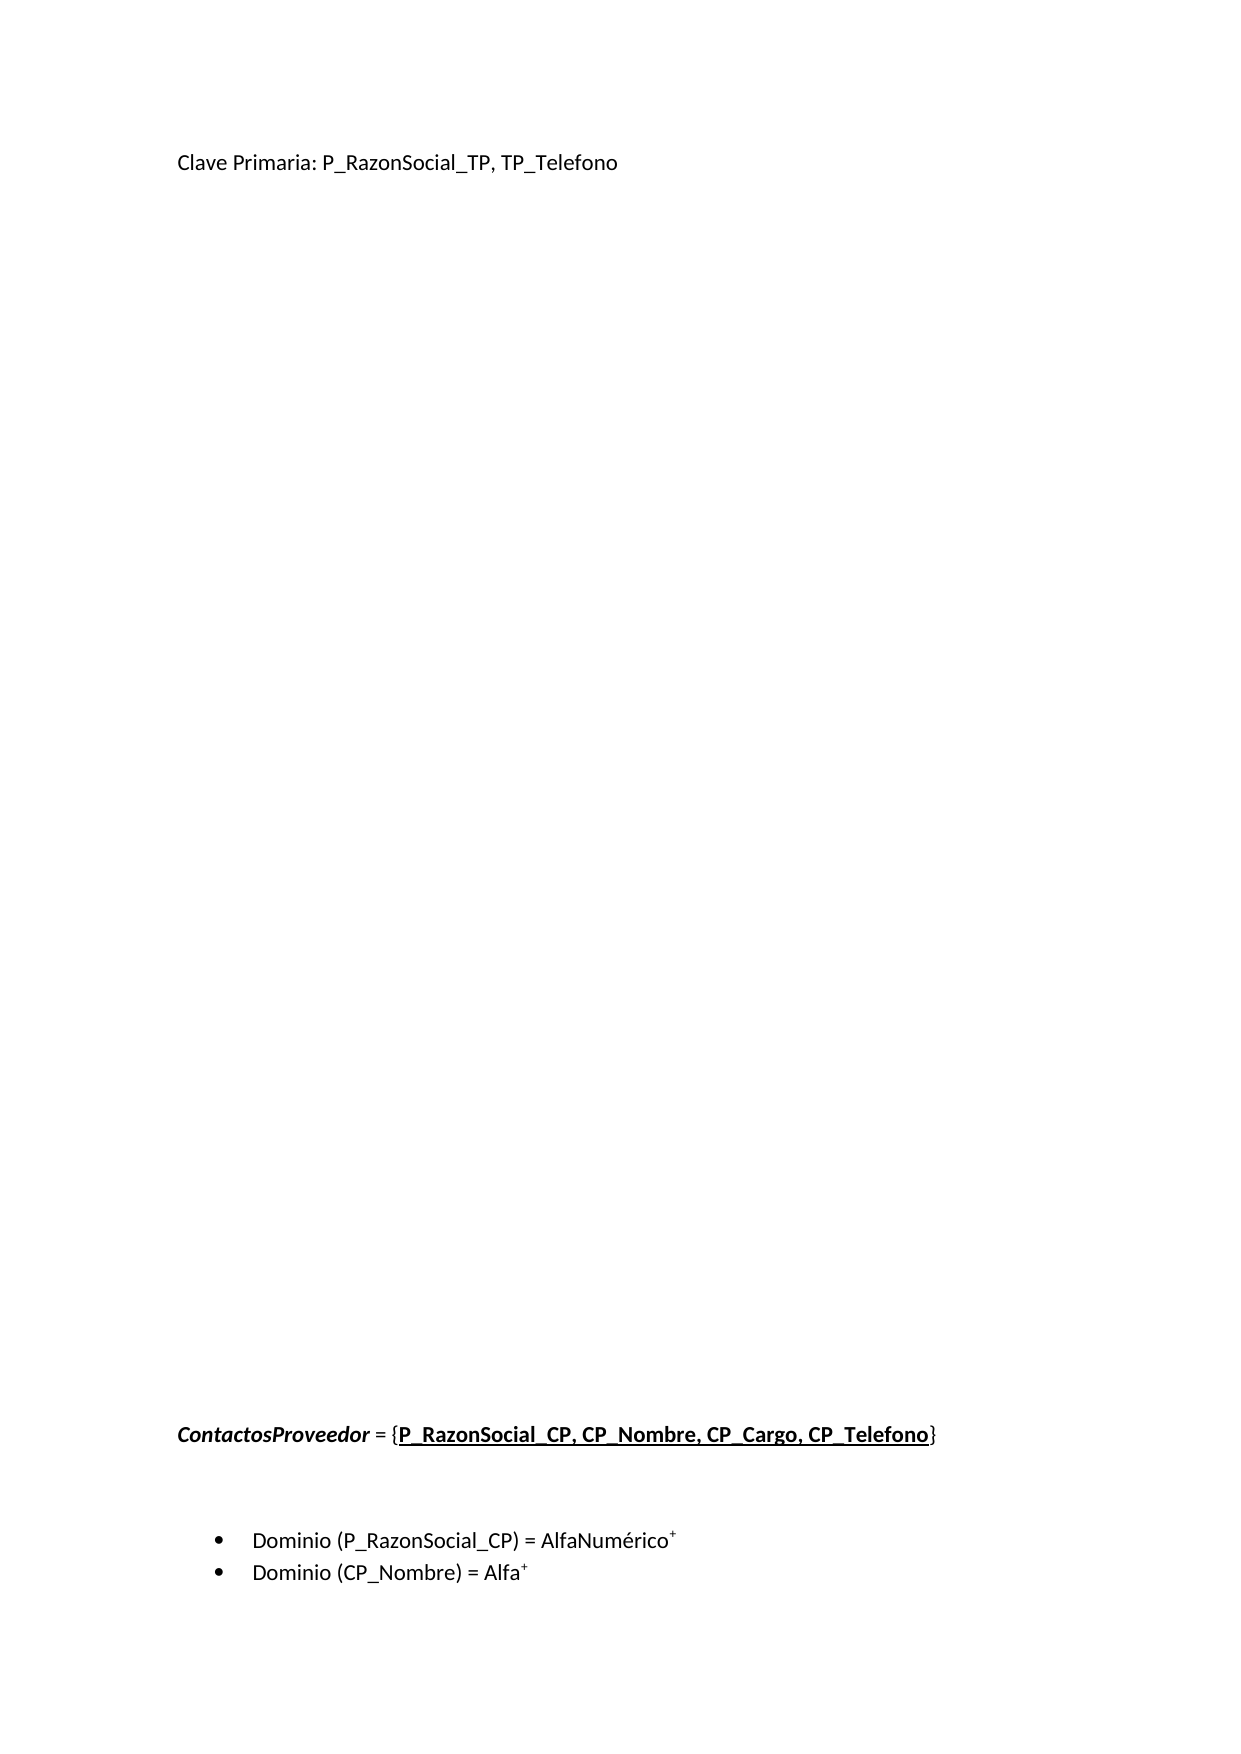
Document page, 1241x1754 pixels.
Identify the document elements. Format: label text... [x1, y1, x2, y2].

list Dominio (P_RazonSocial_CP) = AlfaNumérico+ [215, 1526, 1063, 1554]
text ContactosProveedor = {P_RazonSocial_CP, CP_Nombre, CP_Cargo, CP_Telefono} [177, 1420, 1063, 1448]
text Clave Primaria: P_RazonSocial_TP, TP_Telefono [177, 148, 1063, 176]
list Dominio (CP_Nombre) = Alfa+ [215, 1558, 1063, 1586]
